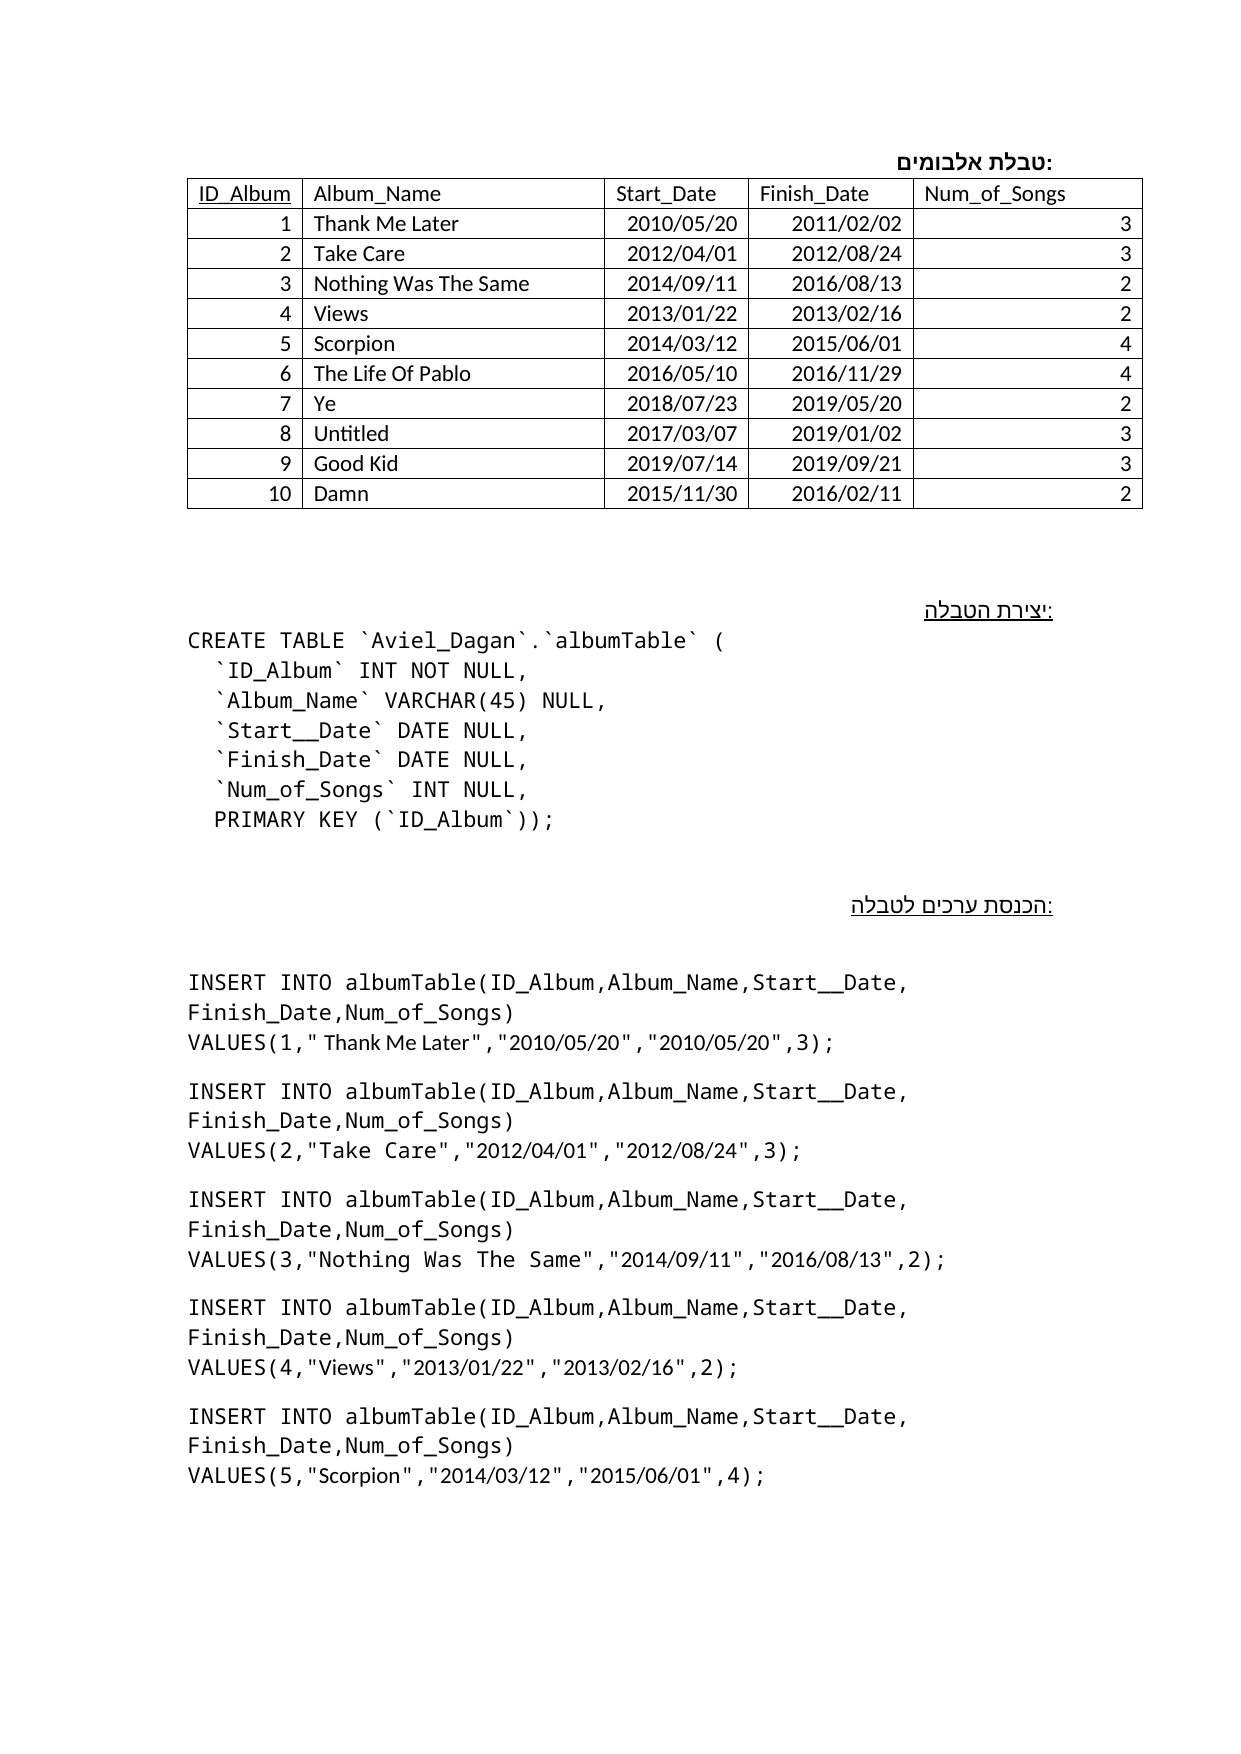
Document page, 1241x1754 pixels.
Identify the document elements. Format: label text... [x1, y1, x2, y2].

table_cell 2 [914, 299, 1142, 328]
text `Start__Date` DATE NULL, [187, 714, 1053, 744]
table_cell 2014/03/12 [605, 329, 748, 358]
table_cell 3 [188, 269, 302, 298]
table_cell 4 [188, 299, 302, 328]
text VALUES(5,"Scorpion","2014/03/12","2015/06/01",4); [187, 1460, 1053, 1490]
text INSERT INTO albumTable(ID_Album,Album_Name,Start__Date, Finish_Date,Num_of_Songs) [187, 1076, 1053, 1135]
text INSERT INTO albumTable(ID_Album,Album_Name,Start__Date, Finish_Date,Num_of_Songs) [187, 1184, 1053, 1243]
text PRIMARY KEY (`ID_Album`)); [187, 804, 1053, 834]
text `Finish_Date` DATE NULL, [187, 744, 1053, 774]
table_cell Thank Me Later [303, 209, 604, 238]
table_cell 2013/02/16 [749, 299, 913, 328]
text VALUES(4,"Views","2013/01/22","2013/02/16",2); [187, 1352, 1053, 1382]
table_cell 2015/11/30 [605, 479, 748, 508]
table_cell 3 [914, 209, 1142, 238]
table_cell 2019/07/14 [605, 449, 748, 478]
table_cell 8 [188, 419, 302, 448]
table_cell 10 [188, 479, 302, 508]
table_cell 2013/01/22 [605, 299, 748, 328]
table_header Album_Name [303, 179, 604, 208]
table_cell 2 [914, 479, 1142, 508]
table_cell Damn [303, 479, 604, 508]
table_cell 2015/06/01 [749, 329, 913, 358]
text `Num_of_Songs` INT NULL, [187, 774, 1053, 804]
table_cell 4 [914, 359, 1142, 388]
table_cell 9 [188, 449, 302, 478]
table_cell 2016/02/11 [749, 479, 913, 508]
table_cell 2019/01/02 [749, 419, 913, 448]
table_cell 6 [188, 359, 302, 388]
table_cell 2012/08/24 [749, 239, 913, 268]
text טבלת אלבומים: [187, 150, 1053, 175]
table_cell Nothing Was The Same [303, 269, 604, 298]
text VALUES(1," Thank Me Later","2010/05/20","2010/05/20",3); [187, 1027, 1053, 1057]
table_cell 2019/05/20 [749, 389, 913, 418]
table_cell 2019/09/21 [749, 449, 913, 478]
table_cell 3 [914, 239, 1142, 268]
table_cell 5 [188, 329, 302, 358]
table_cell 2017/03/07 [605, 419, 748, 448]
table_header Start_Date [605, 179, 748, 208]
table_cell Take Care [303, 239, 604, 268]
table_cell Scorpion [303, 329, 604, 358]
table_cell 2 [914, 269, 1142, 298]
table_cell 1 [188, 209, 302, 238]
table_cell Untitled [303, 419, 604, 448]
table_cell 2012/04/01 [605, 239, 748, 268]
table_cell 3 [914, 449, 1142, 478]
table_cell Ye [303, 389, 604, 418]
text VALUES(3,"Nothing Was The Same","2014/09/11","2016/08/13",2); [187, 1243, 1053, 1273]
text `ID_Album` INT NOT NULL, [187, 655, 1053, 685]
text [187, 1401, 1053, 1460]
table_cell Good Kid [303, 449, 604, 478]
table_cell 2016/11/29 [749, 359, 913, 388]
text CREATE TABLE `Aviel_Dagan`.`albumTable` ( [187, 625, 1053, 655]
text INSERT INTO albumTable(ID_Album,Album_Name,Start__Date, Finish_Date,Num_of_Songs) [187, 967, 1053, 1027]
table_cell 7 [188, 389, 302, 418]
table_cell 2016/08/13 [749, 269, 913, 298]
table_cell 2010/05/20 [605, 209, 748, 238]
text הכנסת ערכים לטבלה: [187, 893, 1053, 918]
table_cell 2018/07/23 [605, 389, 748, 418]
table_cell 3 [914, 419, 1142, 448]
table_cell The Life Of Pablo [303, 359, 604, 388]
table_cell 2014/09/11 [605, 269, 748, 298]
table_cell 4 [914, 329, 1142, 358]
table_cell 2011/02/02 [749, 209, 913, 238]
table_header Finish_Date [749, 179, 913, 208]
text `Album_Name` VARCHAR(45) NULL, [187, 685, 1053, 714]
table_cell 2016/05/10 [605, 359, 748, 388]
table_header ID_Album [188, 179, 302, 208]
text INSERT INTO albumTable(ID_Album,Album_Name,Start__Date, Finish_Date,Num_of_Songs) [187, 1292, 1053, 1352]
text יצירת הטבלה: [187, 597, 1053, 623]
table_cell Views [303, 299, 604, 328]
table_cell 2 [188, 239, 302, 268]
text VALUES(2,"Take Care","2012/04/01","2012/08/24",3); [187, 1135, 1053, 1165]
table_cell 2 [914, 389, 1142, 418]
table_header Num_of_Songs [914, 179, 1142, 208]
